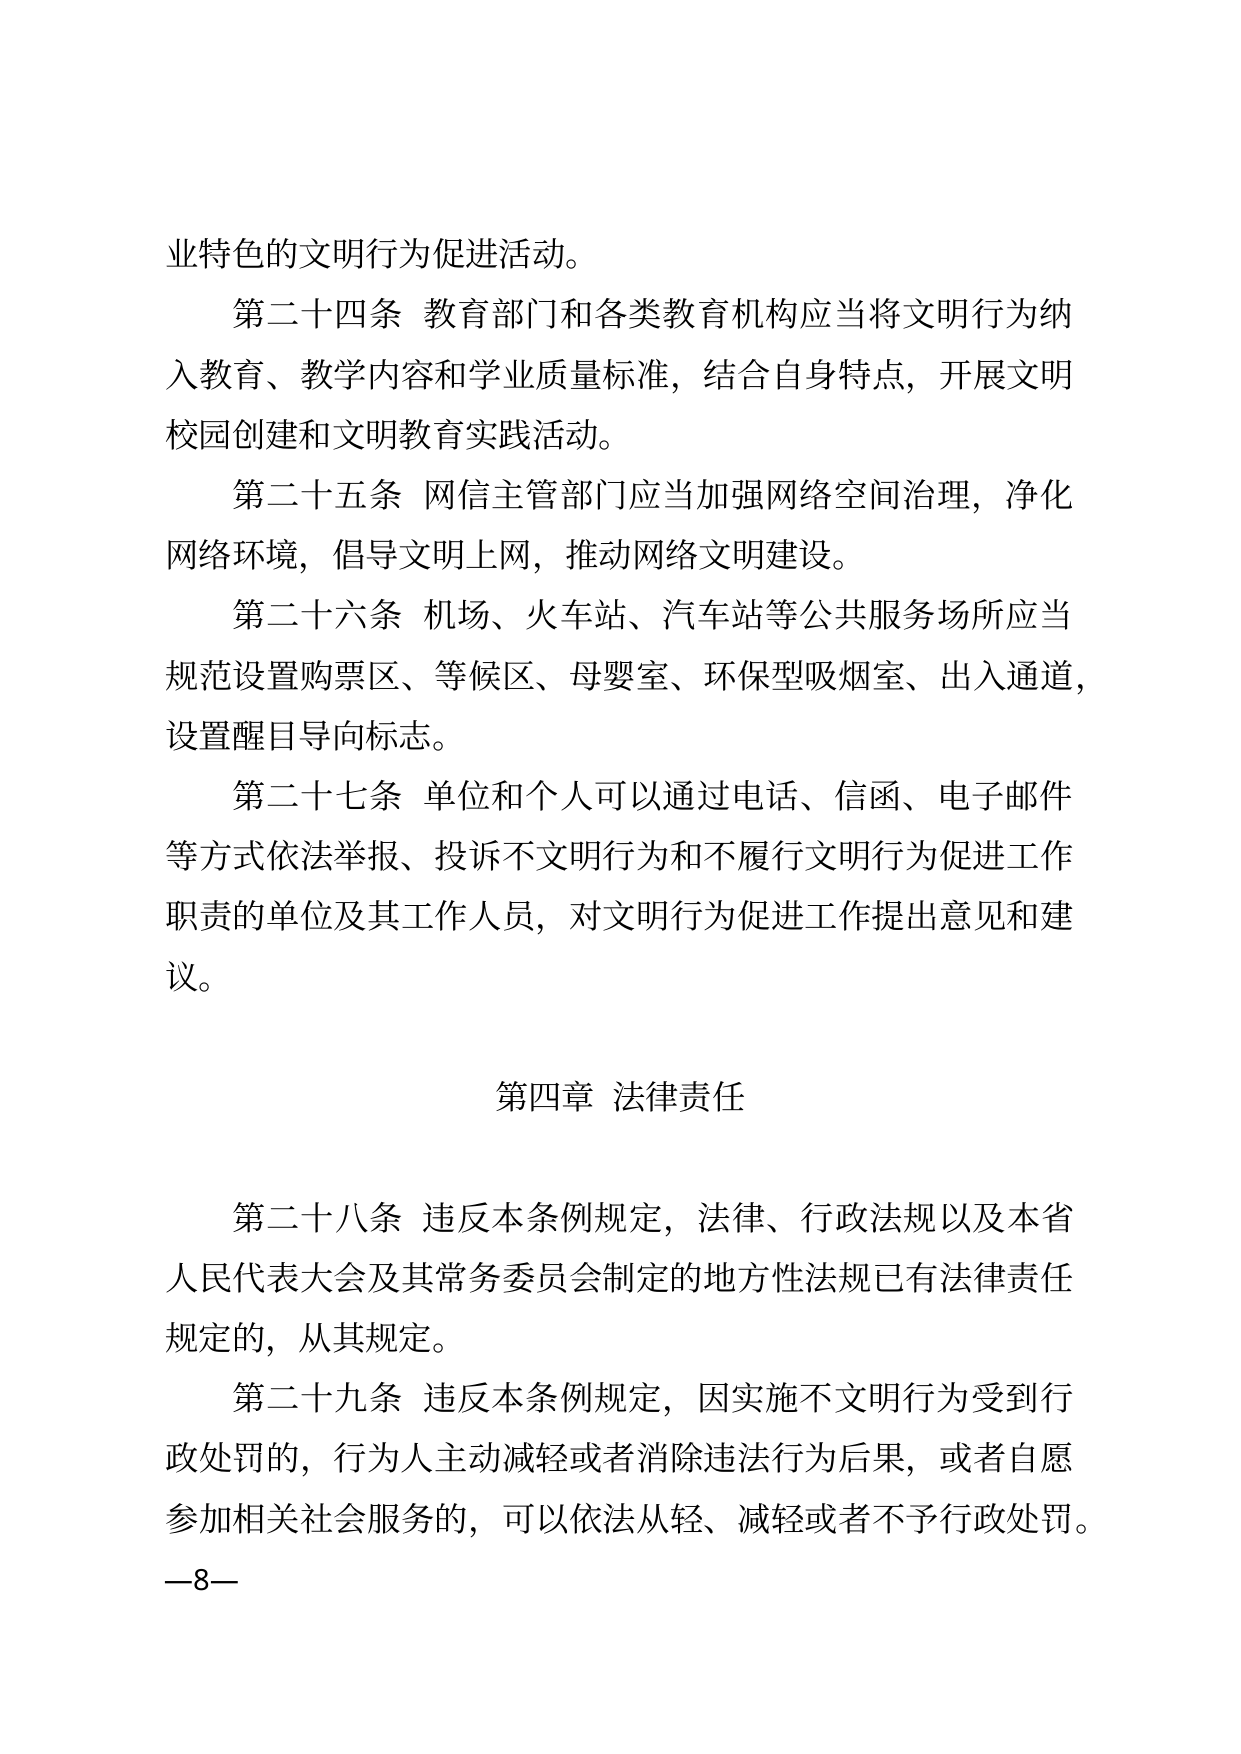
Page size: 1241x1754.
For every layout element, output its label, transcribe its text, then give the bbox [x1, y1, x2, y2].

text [165, 1362, 1075, 1543]
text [165, 218, 1075, 279]
text 第四章 法律责任 [165, 1061, 1075, 1122]
text 第二十八条 违反本条例规定，法律、行政法规以及本省人民代表大会及其常务委员会制定的地方性法规已有法律责任规定的，从其规定。 [165, 1182, 1075, 1362]
text 第二十七条 单位和个人可以通过电话、信函、电子邮件等方式依法举报、投诉不文明行为和不履行文明行为促进工作职责的单位及其工作人员，对文明行为促进工作提出意见和建议。 [165, 760, 1075, 1001]
text 第二十四条 教育部门和各类教育机构应当将文明行为纳入教育、教学内容和学业质量标准，结合自身特点，开展文明校园创建和文明教育实践活动。 [165, 279, 1075, 459]
text 第二十六条 机场、火车站、汽车站等公共服务场所应当规范设置购票区、等候区、母婴室、环保型吸烟室、出入通道，设置醒目导向标志。 [165, 580, 1075, 760]
text 第二十五条 网信主管部门应当加强网络空间治理，净化网络环境，倡导文明上网，推动网络文明建设。 [165, 459, 1075, 580]
